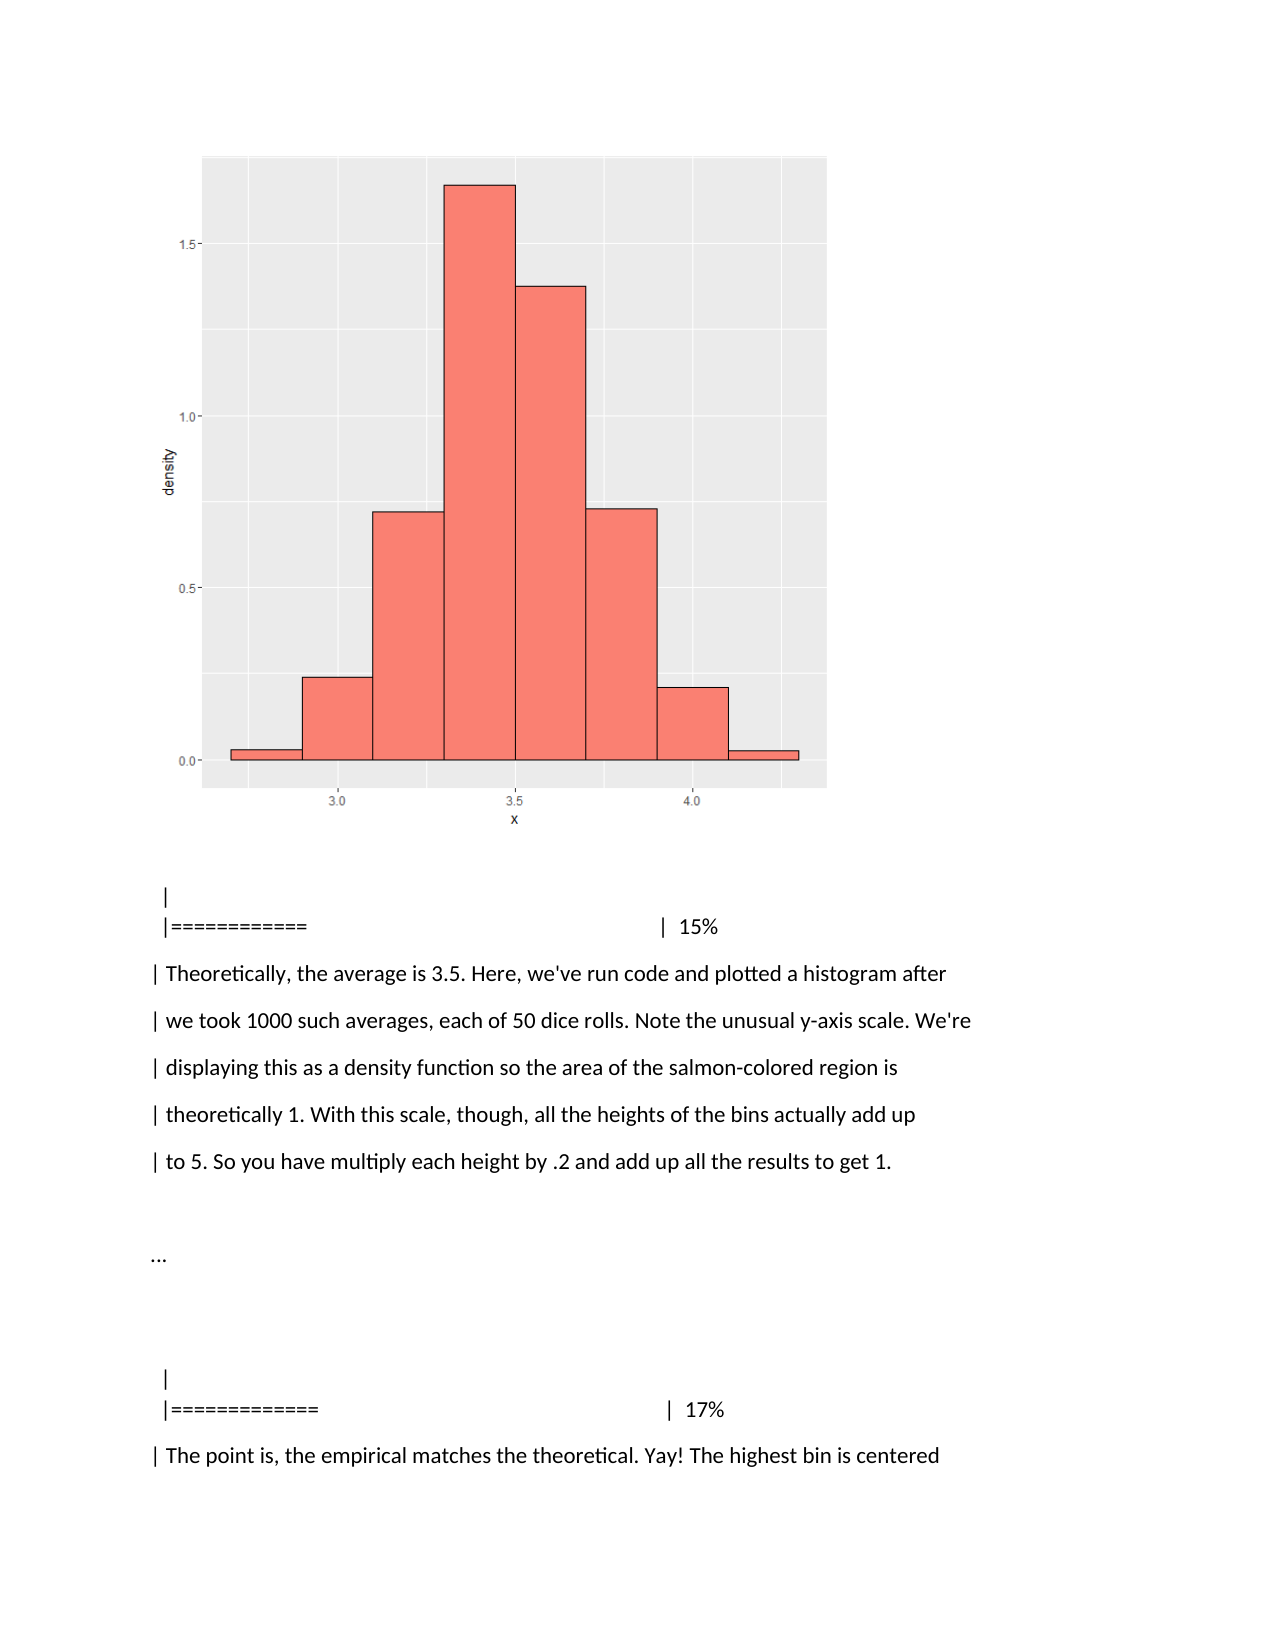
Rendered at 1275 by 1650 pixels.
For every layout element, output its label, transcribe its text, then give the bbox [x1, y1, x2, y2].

text | Theoretically, the average is 3.5. Here, we've run code and plotted a histogram after [150, 959, 1125, 987]
text | |============= | 17% [150, 1334, 1125, 1423]
text ... [150, 1241, 1125, 1268]
picture [150, 150, 835, 834]
text | The point is, the empirical matches the theoretical. Yay! The highest bin is centered [150, 1442, 1125, 1469]
text | to 5. So you have multiply each height by .2 and add up all the results to get 1. [150, 1147, 1125, 1175]
text | |============ | 15% [150, 852, 1125, 940]
text | theoretically 1. With this scale, though, all the heights of the bins actually add up [150, 1100, 1125, 1128]
text | displaying this as a density function so the area of the salmon-colored region is [150, 1053, 1125, 1081]
text | we took 1000 such averages, each of 50 dice rolls. Note the unusual y-axis scale. We're [150, 1006, 1125, 1034]
